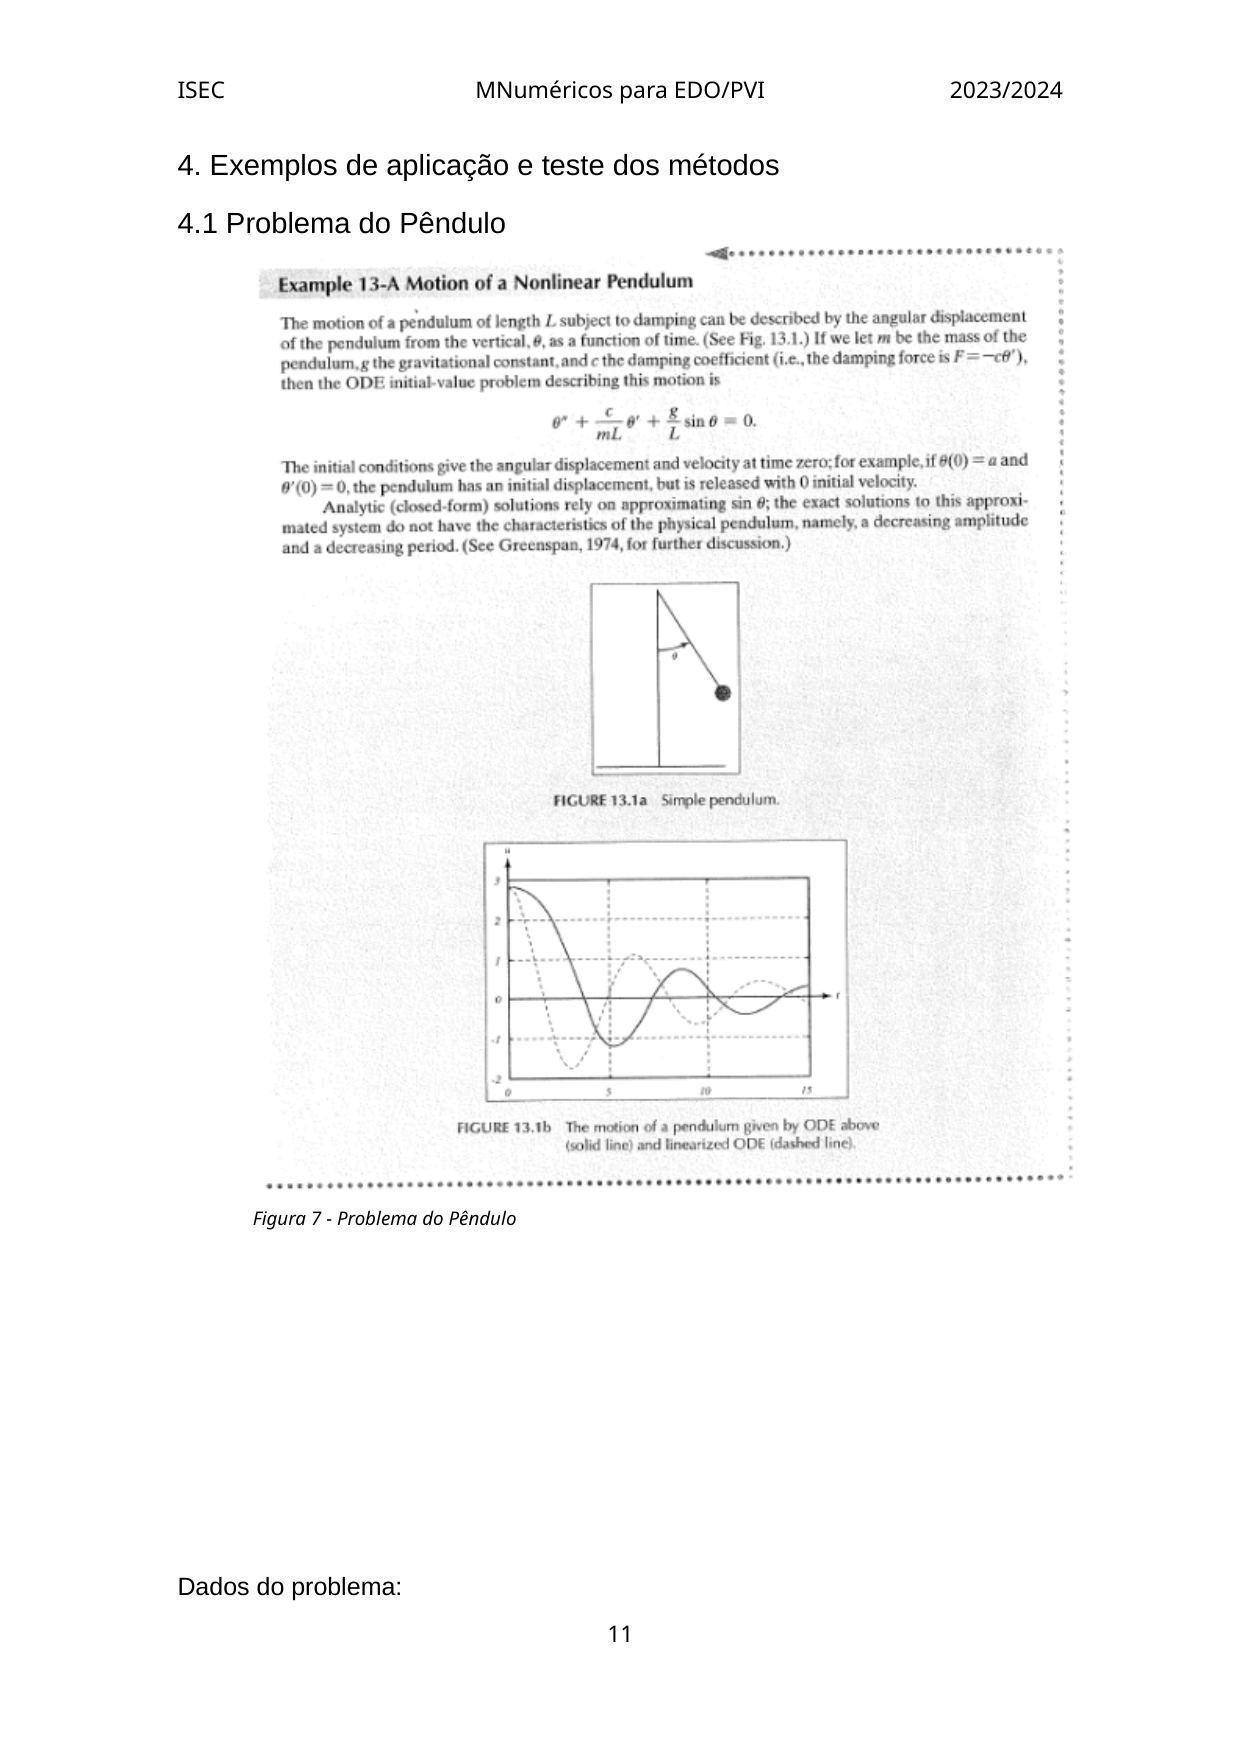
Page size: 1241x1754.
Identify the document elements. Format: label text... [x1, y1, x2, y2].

picture [252, 244, 1092, 1205]
subtitle 4. Exemplos de aplicação e teste dos métodos [177, 148, 1063, 181]
text Dados do problema: [177, 1572, 1063, 1601]
subtitle 4.1 Problema do Pêndulo [177, 206, 1063, 240]
